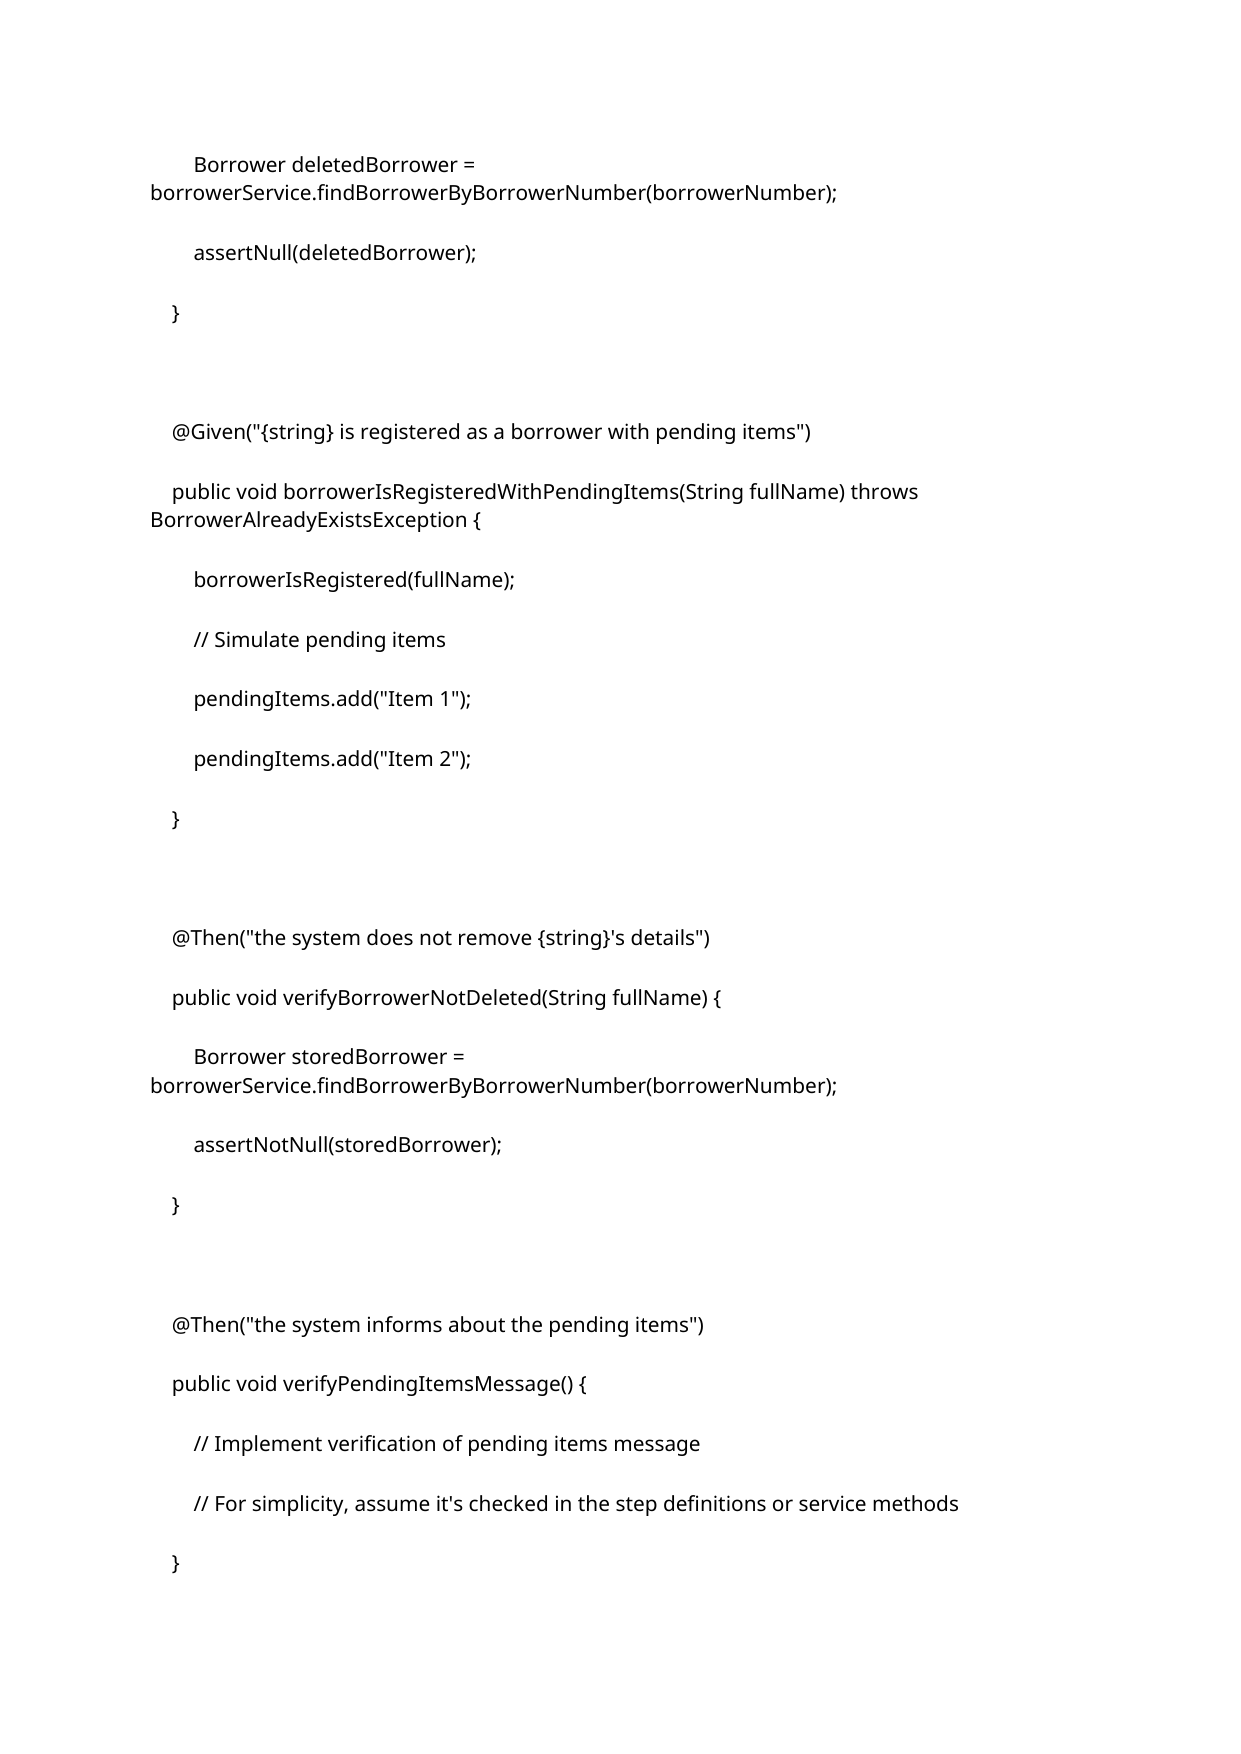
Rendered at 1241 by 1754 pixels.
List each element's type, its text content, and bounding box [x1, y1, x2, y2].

text pendingItems.add("Item 1"); [150, 684, 1090, 713]
text public void verifyPendingItemsMessage() { [150, 1369, 1090, 1398]
text borrowerIsRegistered(fullName); [150, 565, 1090, 593]
text @Then("the system does not remove {string}'s details") [150, 923, 1090, 952]
text @Given("{string} is registered as a borrower with pending items") [150, 417, 1090, 446]
text } [150, 1190, 1090, 1219]
text // Simulate pending items [150, 625, 1090, 653]
text Borrower deletedBorrower = borrowerService.findBorrowerByBorrowerNumber(borrowerNumber); [150, 150, 1090, 207]
text public void verifyBorrowerNotDeleted(String fullName) { [150, 983, 1090, 1011]
text // Implement verification of pending items message [150, 1429, 1090, 1457]
text assertNull(deletedBorrower); [150, 238, 1090, 267]
text public void borrowerIsRegisteredWithPendingItems(String fullName) throws BorrowerAlreadyExistsException { [150, 477, 1090, 534]
text } [150, 804, 1090, 832]
text Borrower storedBorrower = borrowerService.findBorrowerByBorrowerNumber(borrowerNumber); [150, 1042, 1090, 1099]
text // For simplicity, assume it's checked in the step definitions or service methods [150, 1489, 1090, 1517]
text } [150, 298, 1090, 326]
text pendingItems.add("Item 2"); [150, 744, 1090, 772]
text } [150, 1548, 1090, 1577]
text assertNotNull(storedBorrower); [150, 1131, 1090, 1159]
text @Then("the system informs about the pending items") [150, 1310, 1090, 1338]
